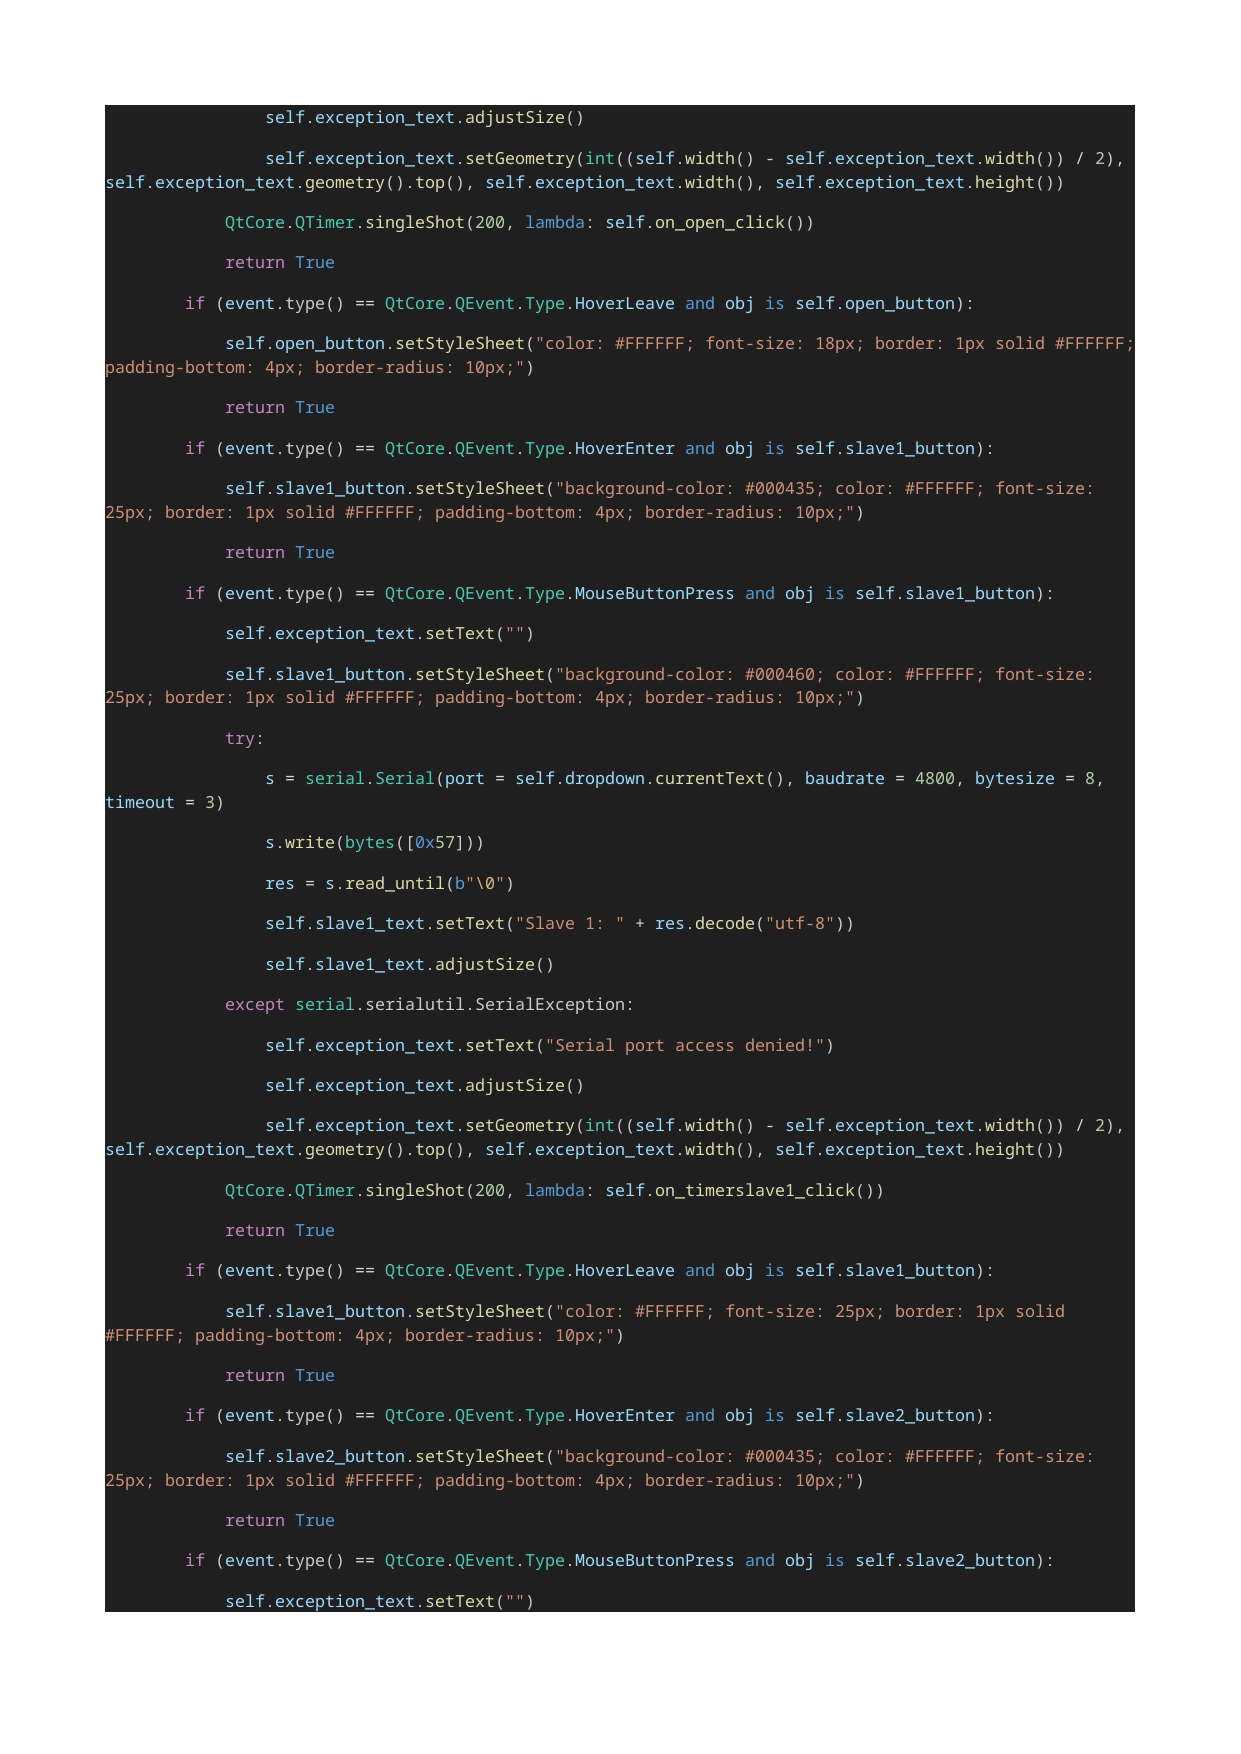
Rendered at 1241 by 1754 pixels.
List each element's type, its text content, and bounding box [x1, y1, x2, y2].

text self.exception_text.setGeometry(int((self.width() - self.exception_text.width()) / 2), self.exception_text.geometry().top(), self.exception_text.width(), self.exception_text.height()) [105, 145, 1135, 193]
text self.exception_text.setText("") [105, 621, 1135, 644]
text self.exception_text.adjustSize() [105, 1072, 1135, 1096]
text if (event.type() == QtCore.QEvent.Type.HoverEnter and obj is self.slave1_button): [105, 435, 1135, 459]
text return True [105, 1507, 1135, 1531]
text return True [105, 250, 1135, 274]
text self.slave2_button.setStyleSheet("background-color: #000435; color: #FFFFFF; font-size: 25px; border: 1px solid #FFFFFF; padding-bottom: 4px; border-radius: 10px;") [105, 1443, 1135, 1491]
text self.slave1_text.adjustSize() [105, 951, 1135, 975]
text self.exception_text.setGeometry(int((self.width() - self.exception_text.width()) / 2), self.exception_text.geometry().top(), self.exception_text.width(), self.exception_text.height()) [105, 1113, 1135, 1160]
text return True [105, 540, 1135, 564]
text self.open_button.setStyleSheet("color: #FFFFFF; font-size: 18px; border: 1px solid #FFFFFF; padding-bottom: 4px; border-radius: 10px;") [105, 354, 1135, 378]
text QtCore.QTimer.singleShot(200, lambda: self.on_open_click()) [105, 209, 1135, 233]
text return True [105, 1362, 1135, 1386]
text if (event.type() == QtCore.QEvent.Type.MouseButtonPress and obj is self.slave1_button): [105, 580, 1135, 604]
text return True [105, 1217, 1135, 1241]
text except serial.serialutil.SerialException: [105, 992, 1135, 1015]
text self.slave1_text.setText("Slave 1: " + res.decode("utf-8")) [105, 911, 1135, 934]
text self.exception_text.setText("Serial port access denied!") [105, 1032, 1135, 1056]
text if (event.type() == QtCore.QEvent.Type.HoverLeave and obj is self.open_button): [105, 290, 1135, 314]
text try: [105, 725, 1135, 749]
text self.slave1_button.setStyleSheet("background-color: #000460; color: #FFFFFF; font-size: 25px; border: 1px solid #FFFFFF; padding-bottom: 4px; border-radius: 10px;") [105, 661, 1135, 709]
text self.slave1_button.setStyleSheet("background-color: #000435; color: #FFFFFF; font-size: 25px; border: 1px solid #FFFFFF; padding-bottom: 4px; border-radius: 10px;") [105, 476, 1135, 523]
text self.exception_text.adjustSize() [105, 105, 1135, 129]
text return True [105, 395, 1135, 419]
text s.write(bytes([0x57])) [105, 830, 1135, 854]
text res = s.read_until(b"\0") [105, 870, 1135, 894]
text if (event.type() == QtCore.QEvent.Type.MouseButtonPress and obj is self.slave2_button): [105, 1548, 1135, 1572]
text s = serial.Serial(port = self.dropdown.currentText(), baudrate = 4800, bytesize = 8, timeout = 3) [105, 766, 1135, 813]
text if (event.type() == QtCore.QEvent.Type.HoverLeave and obj is self.slave1_button): [105, 1258, 1135, 1282]
text self.exception_text.setText("") [105, 1588, 1135, 1612]
text self.slave1_button.setStyleSheet("color: #FFFFFF; font-size: 25px; border: 1px solid #FFFFFF; padding-bottom: 4px; border-radius: 10px;") [105, 1298, 1135, 1346]
text QtCore.QTimer.singleShot(200, lambda: self.on_timerslave1_click()) [105, 1177, 1135, 1201]
text if (event.type() == QtCore.QEvent.Type.HoverEnter and obj is self.slave2_button): [105, 1403, 1135, 1427]
